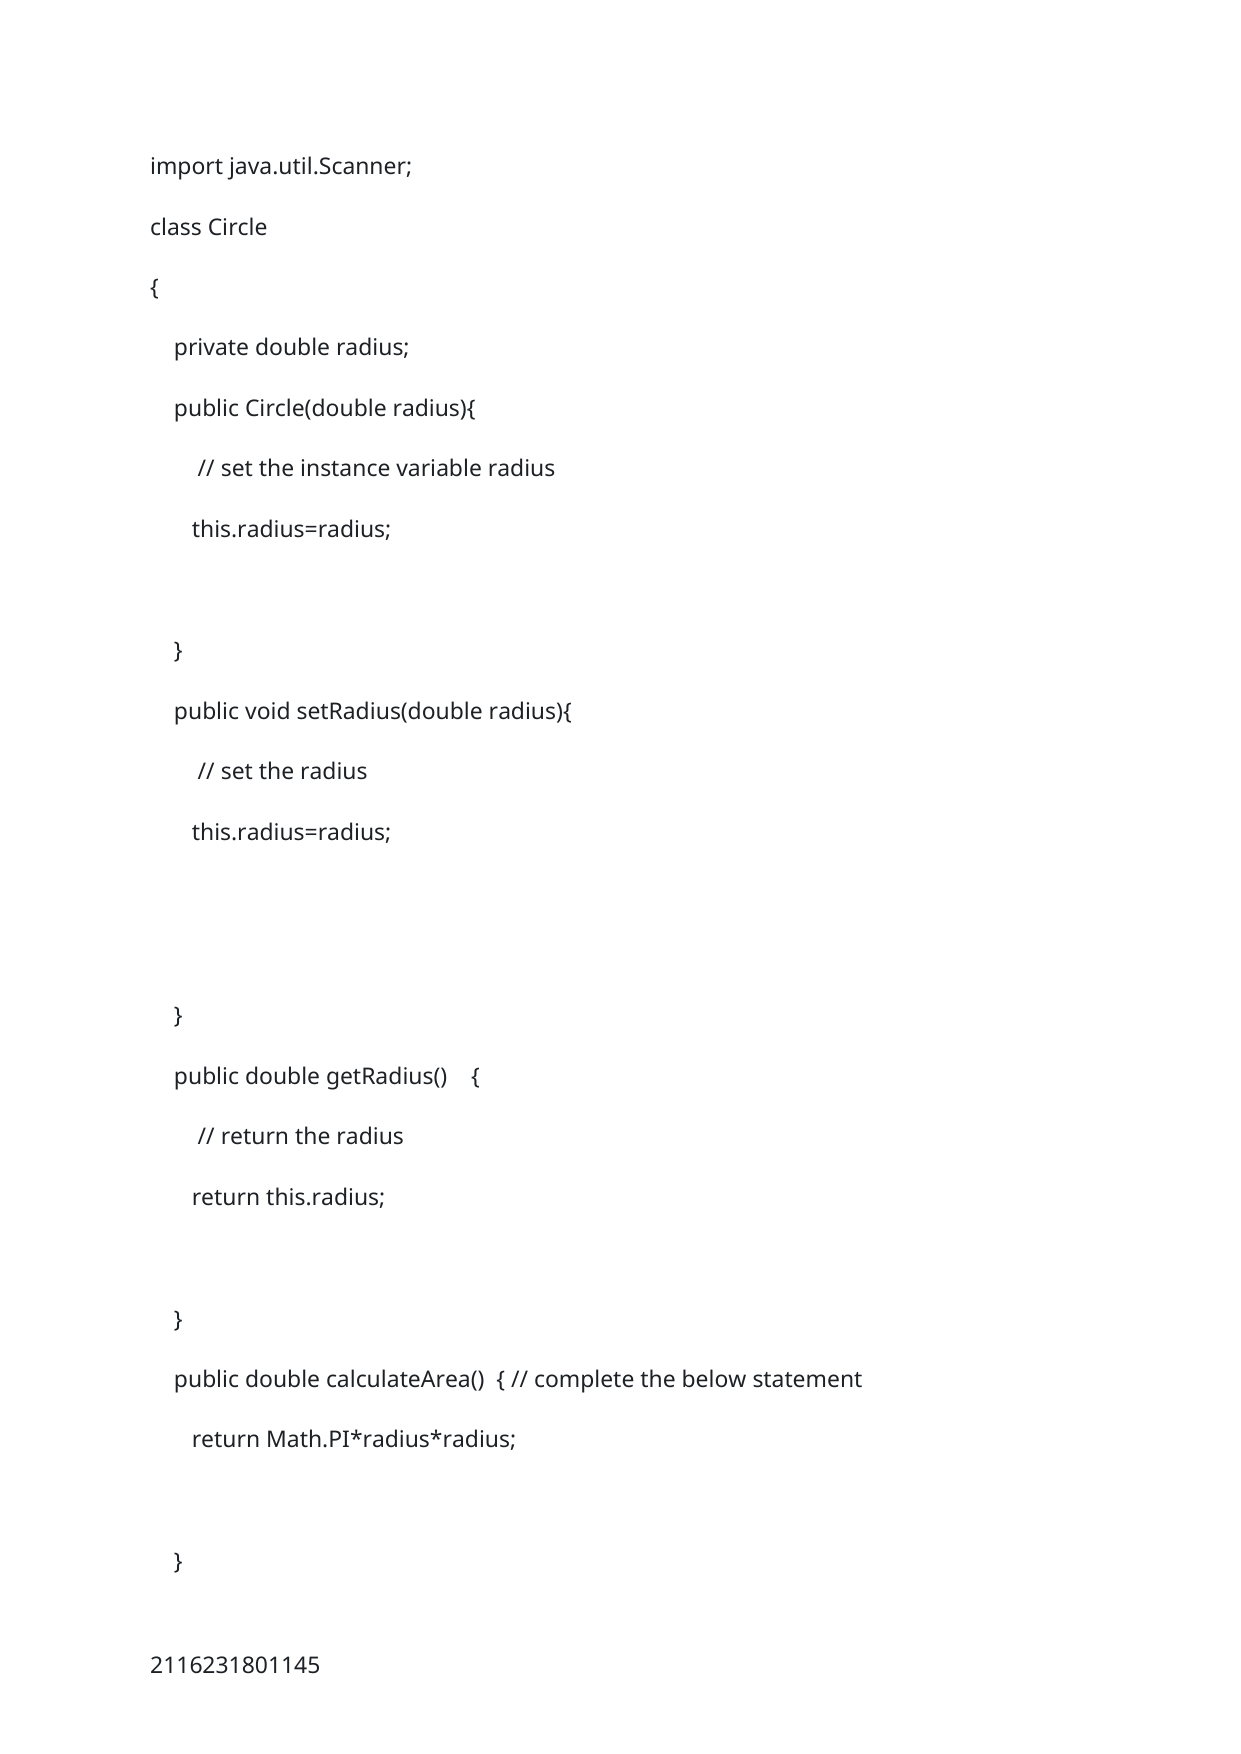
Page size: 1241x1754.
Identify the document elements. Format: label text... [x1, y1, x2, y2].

subtitle return Math.PI*radius*radius; [150, 1423, 1090, 1454]
subtitle public double calculateArea() { // complete the below statement [150, 1363, 1090, 1394]
subtitle // set the instance variable radius [150, 452, 1090, 483]
subtitle // return the radius [150, 1120, 1090, 1151]
subtitle } [150, 1302, 1090, 1334]
subtitle this.radius=radius; [150, 512, 1090, 544]
subtitle public void setRadius(double radius){ [150, 695, 1090, 726]
subtitle return this.radius; [150, 1181, 1090, 1212]
subtitle import java.util.Scanner; [150, 150, 1090, 181]
subtitle public Circle(double radius){ [150, 392, 1090, 423]
subtitle this.radius=radius; [150, 816, 1090, 847]
subtitle } [150, 1545, 1090, 1577]
subtitle } [150, 999, 1090, 1031]
subtitle class Circle [150, 210, 1090, 242]
subtitle public double getRadius() { [150, 1060, 1090, 1091]
subtitle private double radius; [150, 331, 1090, 362]
subtitle { [150, 271, 1090, 302]
subtitle } [150, 634, 1090, 666]
subtitle // set the radius [150, 755, 1090, 787]
